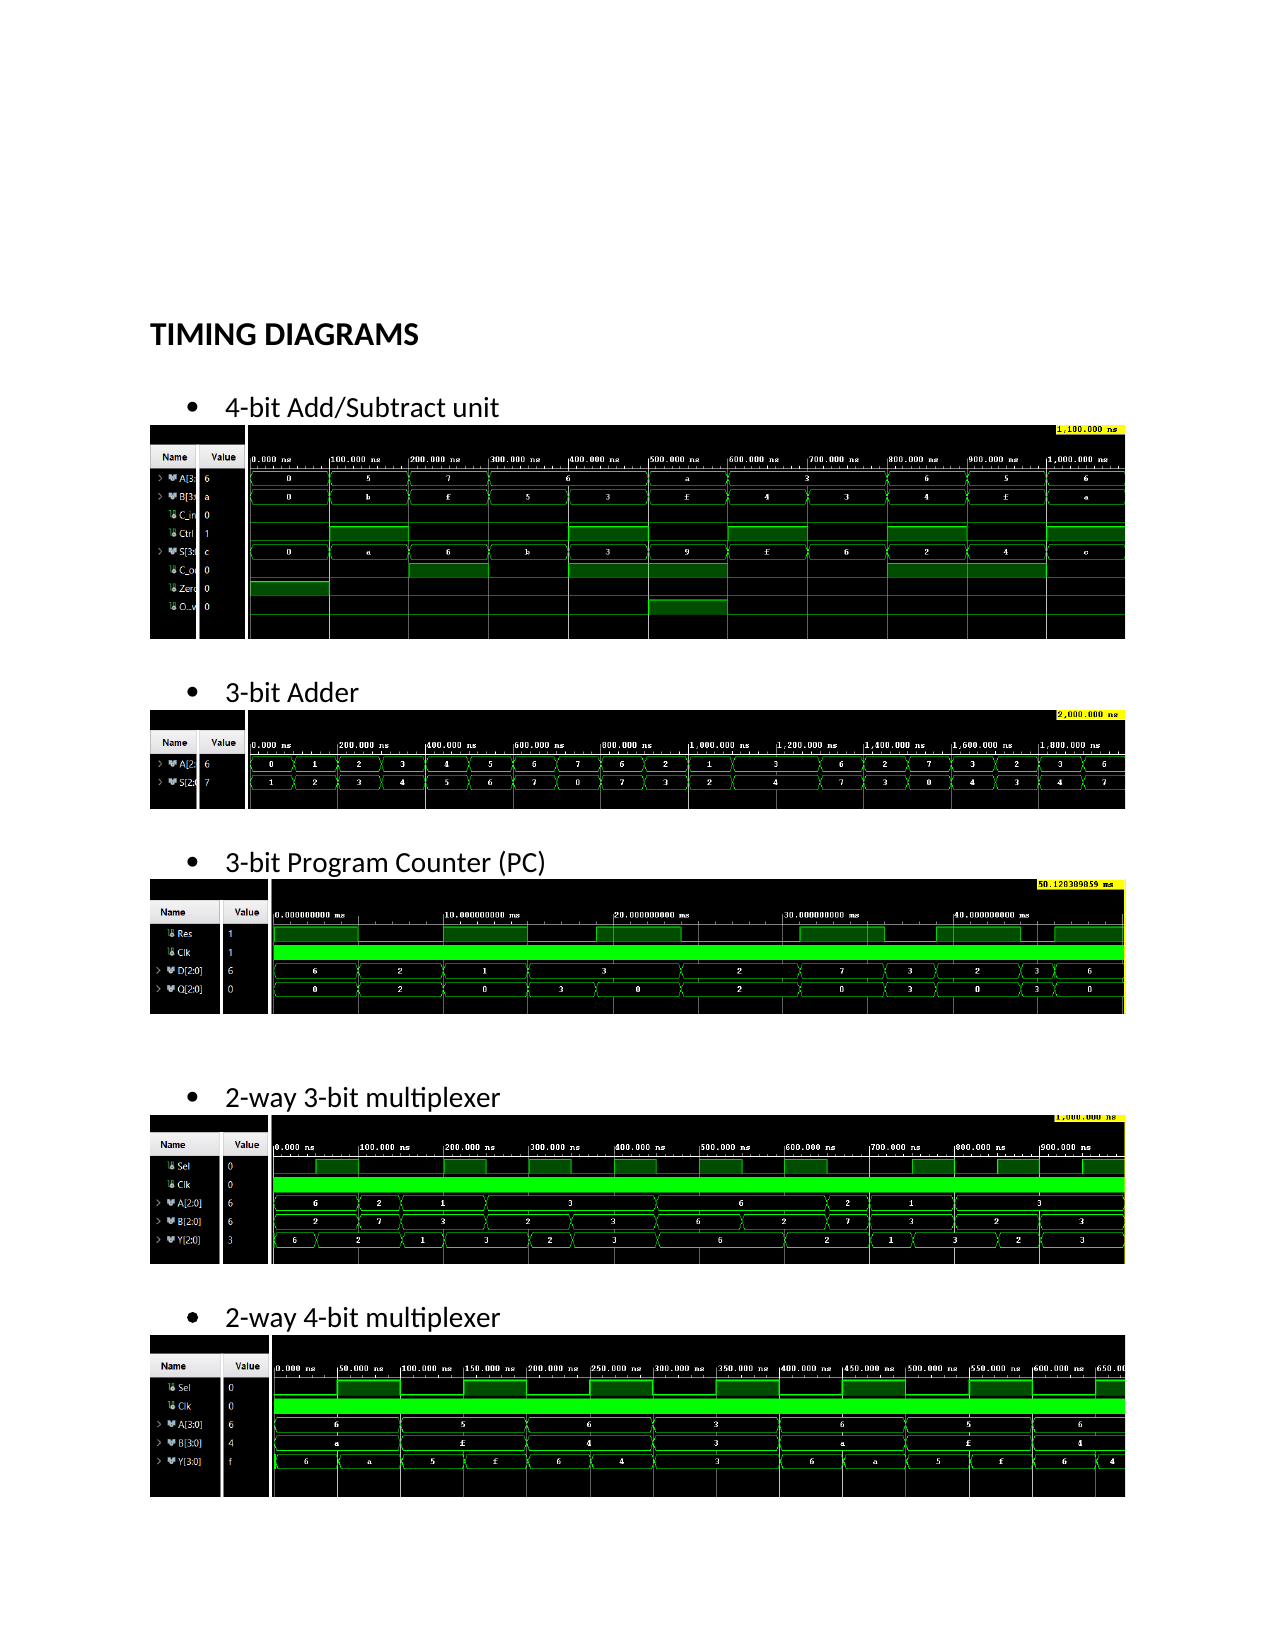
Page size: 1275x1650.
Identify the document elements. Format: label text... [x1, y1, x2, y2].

list 2-way 4-bit multiplexer [187, 1299, 1125, 1335]
picture [150, 1335, 1125, 1497]
picture [150, 710, 1125, 809]
picture [150, 879, 1125, 1014]
list 3-bit Adder [187, 674, 1125, 710]
picture [150, 425, 1125, 639]
list 4-bit Add/Subtract unit [187, 389, 1125, 425]
list 3-bit Program Counter (PC) [187, 844, 1125, 879]
list 2-way 3-bit multiplexer [187, 1079, 1125, 1115]
picture [150, 1115, 1125, 1264]
text TIMING DIAGRAMS [150, 313, 1125, 354]
